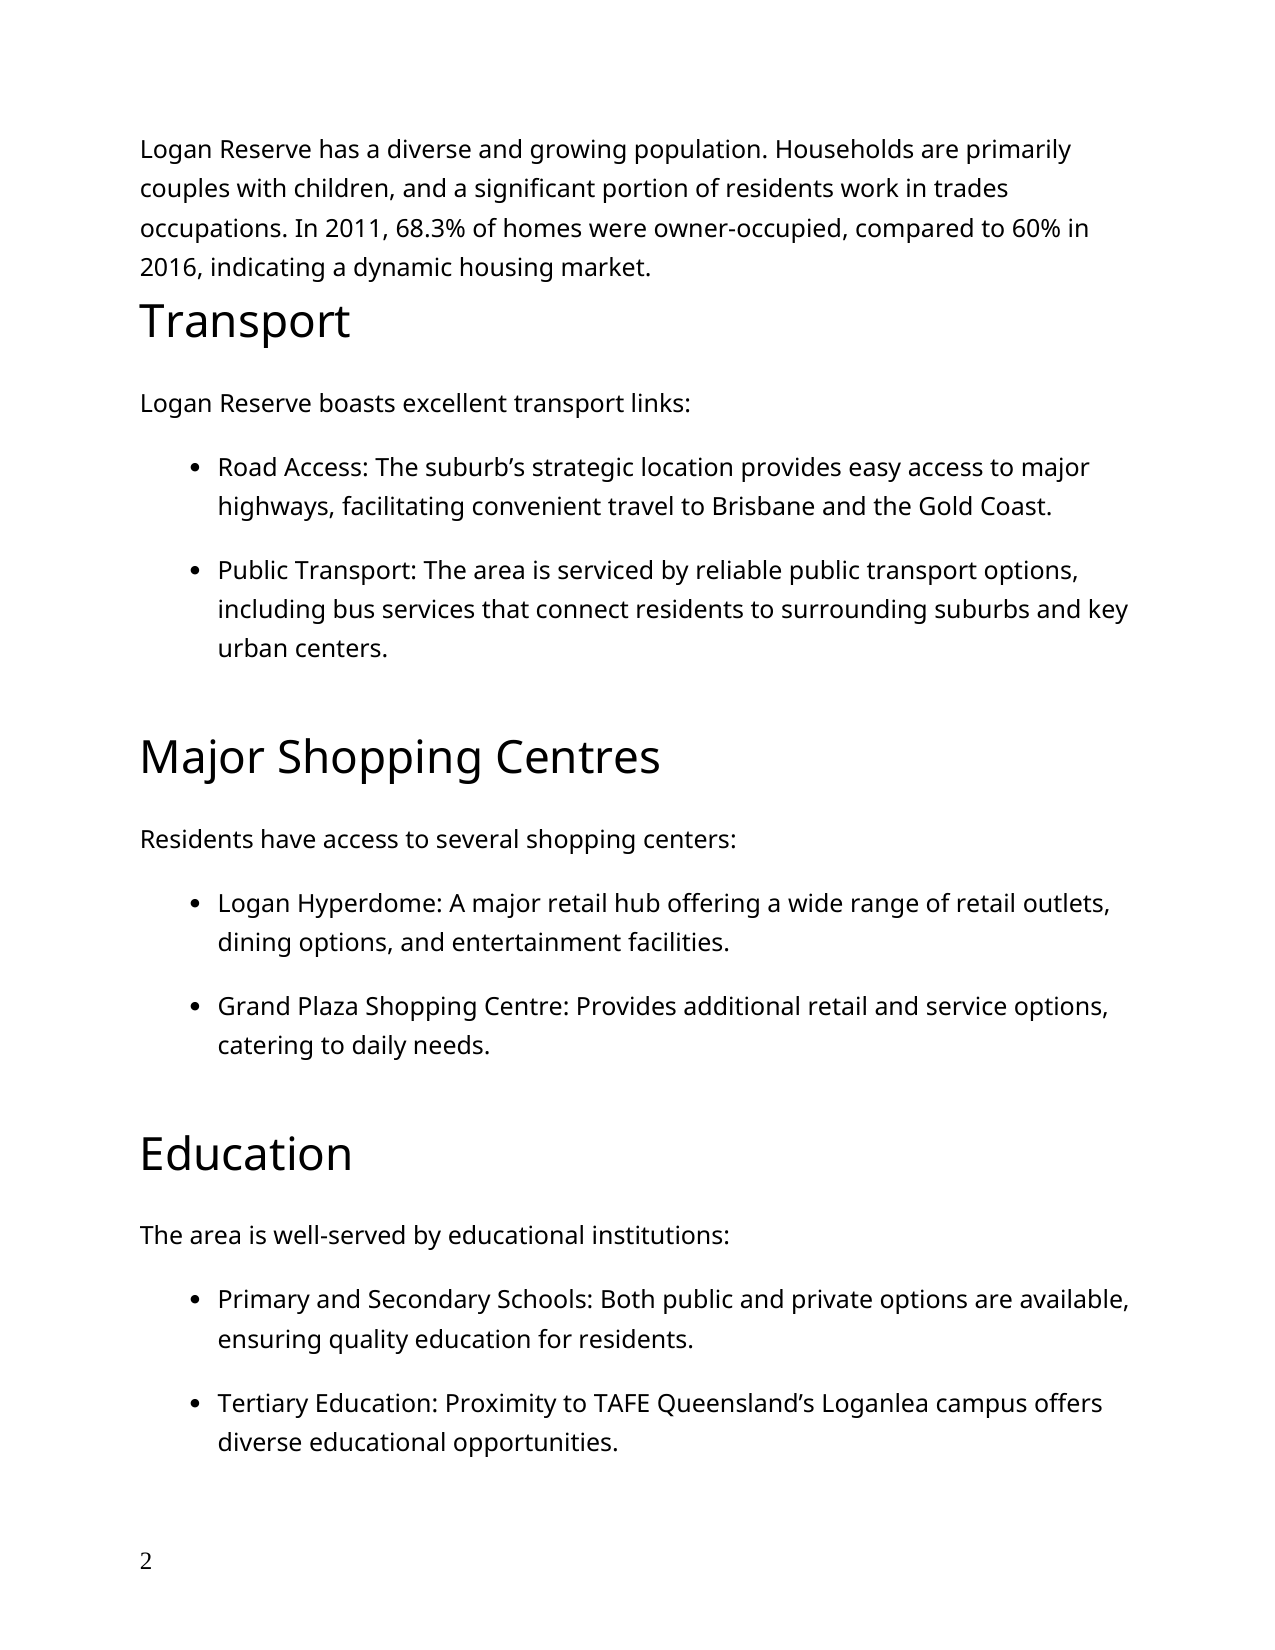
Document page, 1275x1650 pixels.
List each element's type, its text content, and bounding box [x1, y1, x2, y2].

text Residents have access to several shopping centers: [139, 821, 1136, 855]
text The area is well-served by educational institutions: [139, 1218, 1136, 1252]
text Major Shopping Centres [139, 724, 1136, 787]
list Primary and Secondary Schools: Both public and private options are available, ensuring quality education for residents. [191, 1282, 1136, 1355]
list Road Access: The suburb’s strategic location provides easy access to major highways, facilitating convenient travel to Brisbane and the Gold Coast. [191, 449, 1136, 523]
list Public Transport: The area is serviced by reliable public transport options, including bus services that connect residents to surrounding suburbs and key urban centers. [191, 553, 1136, 665]
text Logan Reserve has a diverse and growing population. Households are primarily couples with children, and a significant portion of residents work in trades occupations. In 2011, 68.3% of homes were owner-occupied, compared to 60% in 2016, indicating a dynamic housing market. [139, 132, 1136, 283]
list Logan Hyperdome: A major retail hub offering a wide range of retail outlets, dining options, and entertainment facilities. [191, 885, 1136, 959]
text Education [139, 1121, 1136, 1184]
list Tertiary Education: Proximity to TAFE Queensland’s Loganlea campus offers diverse educational opportunities. [191, 1386, 1136, 1459]
text Logan Reserve boasts excellent transport links: [139, 385, 1136, 419]
list Grand Plaza Shopping Centre: Provides additional retail and service options, catering to daily needs. [191, 989, 1136, 1062]
text Transport [139, 289, 1136, 351]
